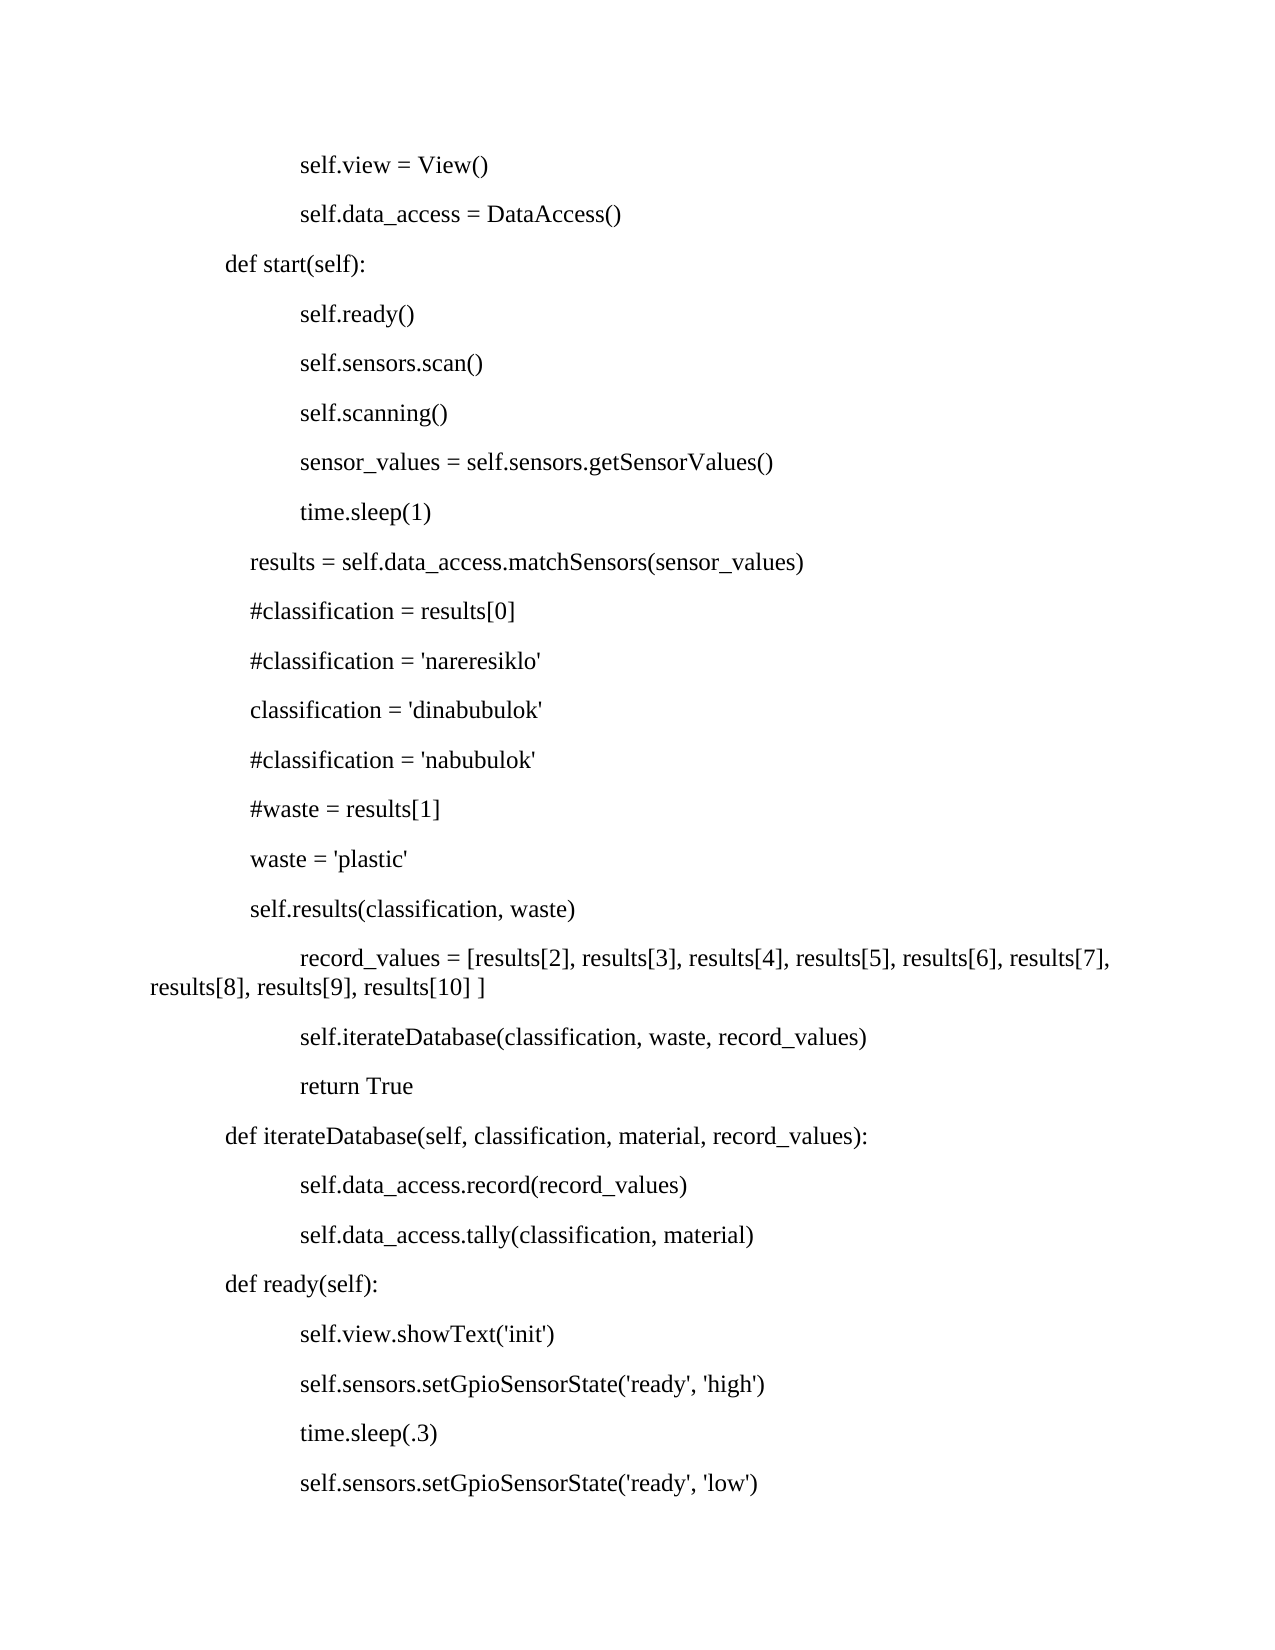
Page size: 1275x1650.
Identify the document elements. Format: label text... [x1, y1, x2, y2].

text def iterateDatabase(self, classification, material, record_values): [150, 1121, 1125, 1149]
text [150, 1369, 1125, 1397]
text self.iterateDatabase(classification, waste, record_values) [150, 1022, 1125, 1050]
text #classification = 'nareresiklo' [150, 646, 1125, 674]
text self.data_access.tally(classification, material) [150, 1220, 1125, 1249]
text #waste = results[1] [150, 794, 1125, 823]
text waste = 'plastic' [150, 844, 1125, 873]
text def ready(self): [150, 1269, 1125, 1298]
text return True [150, 1071, 1125, 1100]
text self.data_access.record(record_values) [150, 1170, 1125, 1199]
text #classification = 'nabubulok' [150, 745, 1125, 774]
text self.scanning() [150, 398, 1125, 427]
text results = self.data_access.matchSensors(sensor_values) [150, 547, 1125, 575]
text classification = 'dinabubulok' [150, 695, 1125, 724]
text self.ready() [150, 299, 1125, 327]
text self.view = View() [150, 150, 1125, 179]
text self.sensors.scan() [150, 348, 1125, 377]
text self.data_access = DataAccess() [150, 199, 1125, 228]
text sensor_values = self.sensors.getSensorValues() [150, 447, 1125, 476]
text time.sleep(1) [150, 497, 1125, 526]
text record_values = [results[2], results[3], results[4], results[5], results[6], results[7], results[8], results[9], results[10] ] [150, 943, 1125, 1001]
text self.view.showText('init') [150, 1319, 1125, 1348]
text self.results(classification, waste) [150, 894, 1125, 922]
text def start(self): [150, 249, 1125, 278]
text #classification = results[0] [150, 596, 1125, 625]
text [150, 1468, 1125, 1497]
text time.sleep(.3) [150, 1418, 1125, 1447]
